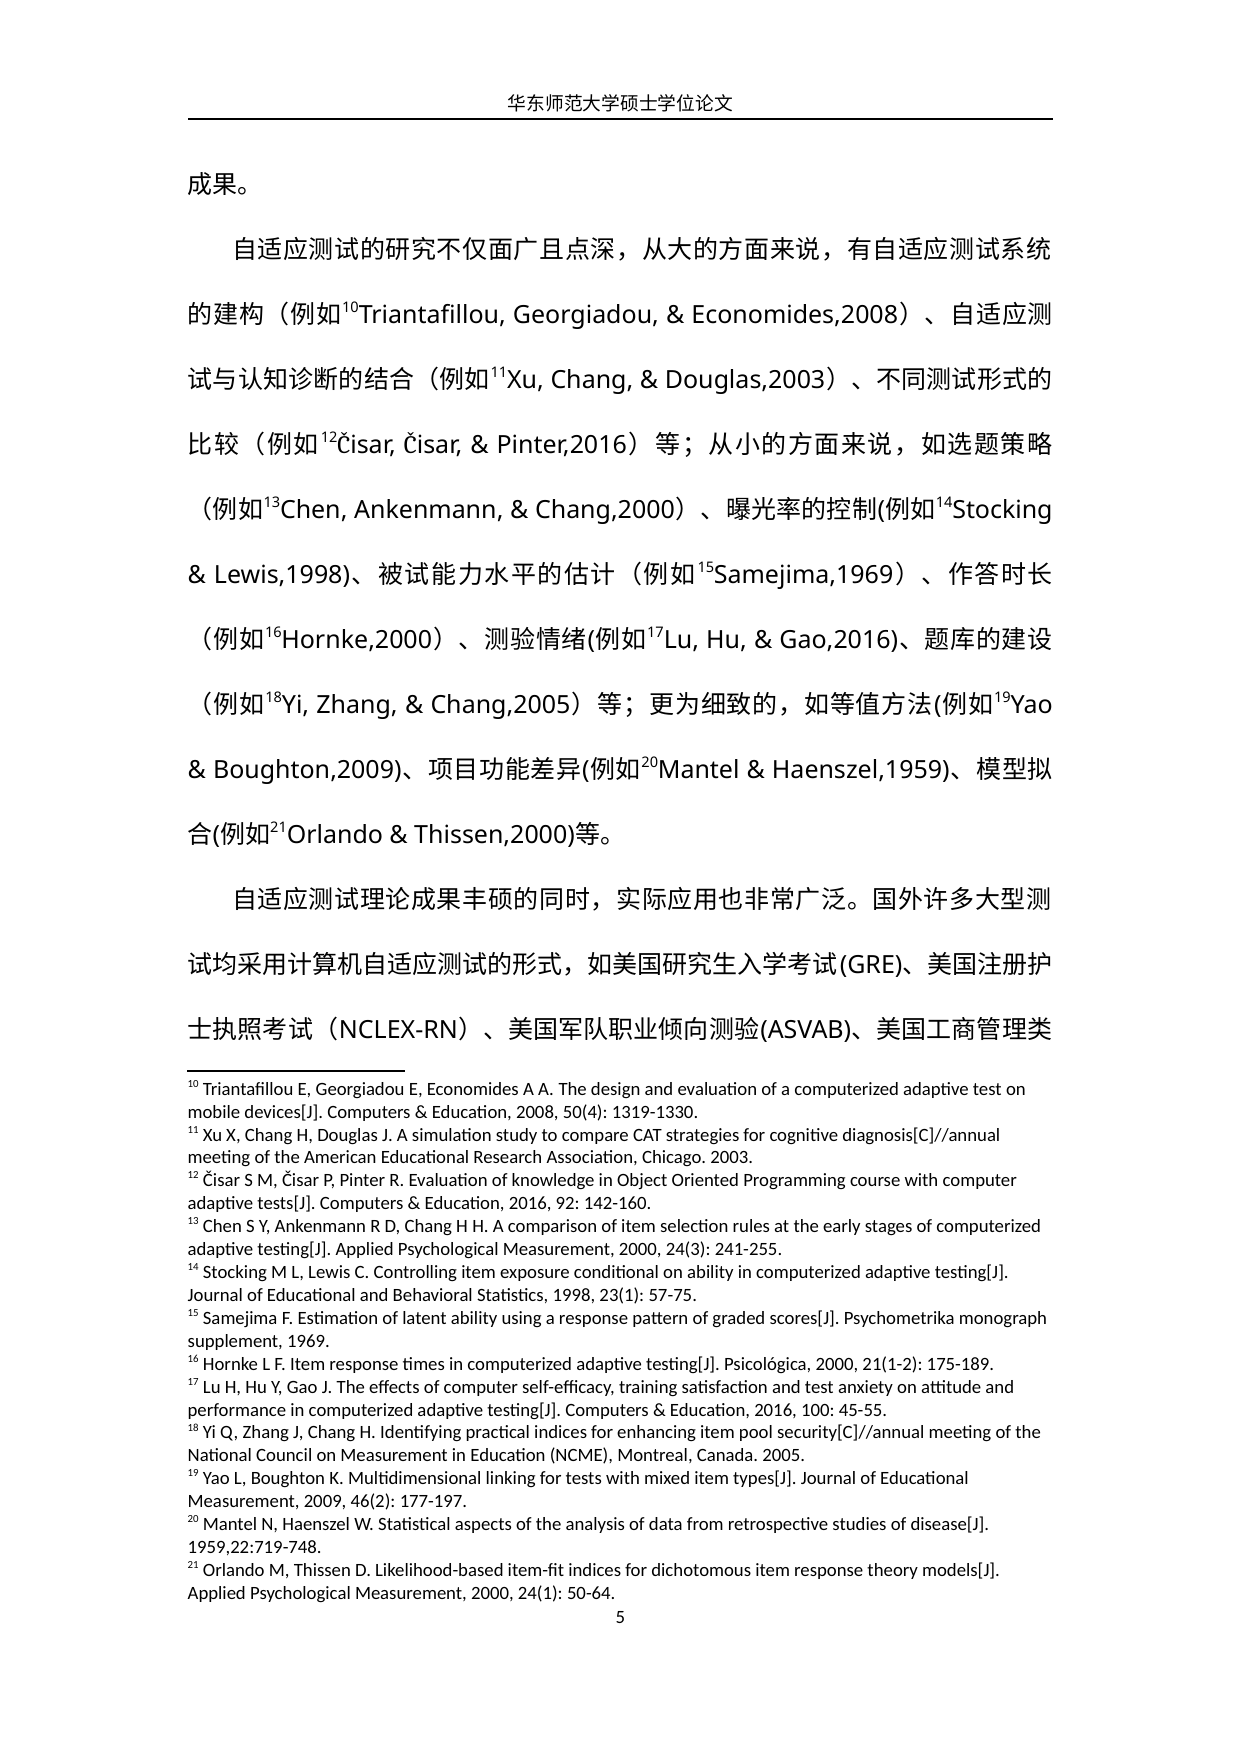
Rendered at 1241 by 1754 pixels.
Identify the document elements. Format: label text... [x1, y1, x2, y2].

text 自适应测试理论成果丰硕的同时，实际应用也非常广泛。国外许多大型测试均采用计算机自适应测试的形式，如美国研究生入学考试(GRE)、美国注册护士执照考试（NCLEX-RN）、美国军队职业倾向测验(ASVAB)、美国工商管理类研究生入学考试(GMAT)、美国全国教育进展评估(NAEP)等-。教育、计算机、心理、医学等各个方面的专家都在关注计算机自适应测验，可见其具有良好的实用价值和广阔的发展前景。 [187, 865, 1053, 1060]
text 自适应测试的研究不仅面广且点深，从大的方面来说，有自适应测试系统的建构（例如Triantafillou, Georgiadou, & Economides,2008）、自适应测试与认知诊断的结合（例如Xu, Chang, & Douglas,2003）、不同测试形式的比较（例如Čisar, Čisar, & Pinter,2016）等；从小的方面来说，如选题策略（例如Chen, Ankenmann, & Chang,2000）、曝光率的控制(例如Stocking & Lewis,1998)、被试能力水平的估计（例如Samejima,1969）、作答时长（例如Hornke,2000）、测验情绪(例如Lu, Hu, & Gao,2016)、题库的建设（例如Yi, Zhang, & Chang,2005）等；更为细致的，如等值方法(例如Yao & Boughton,2009)、项目功能差异(例如Mantel & Haenszel,1959)、模型拟合(例如Orlando & Thissen,2000)等。 [187, 215, 1053, 865]
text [187, 150, 1053, 215]
